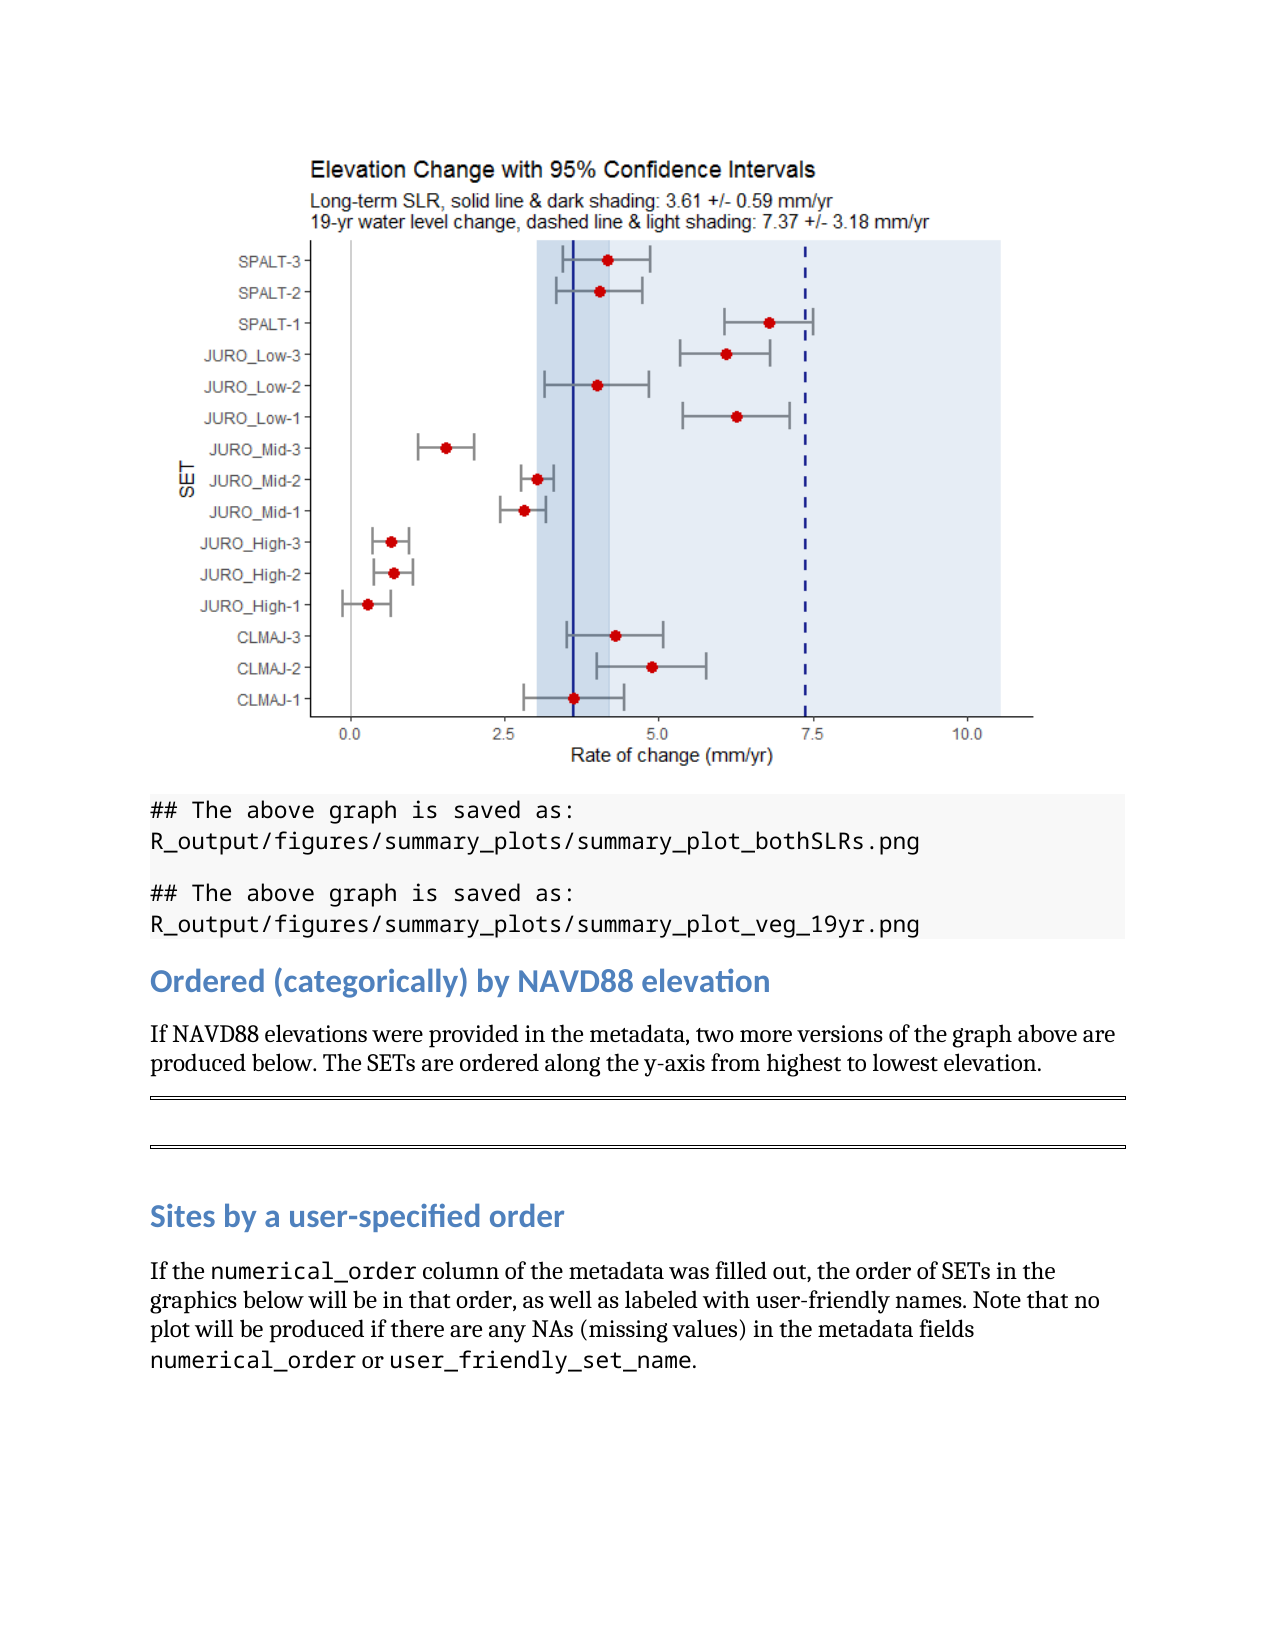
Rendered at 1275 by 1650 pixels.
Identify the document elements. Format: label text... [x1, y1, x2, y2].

text If NAVD88 elevations were provided in the metadata, two more versions of the graph above are produced below. The SETs are ordered along the y-axis from highest to lowest elevation. [150, 1020, 1125, 1077]
text ## The above graph is saved as: R_output/figures/summary_plots/summary_plot_veg_19yr.png [150, 877, 1125, 939]
text If the numerical_order column of the metadata was filled out, the order of SETs in the graphics below will be in that order, as well as labeled with user-friendly names. Note that no plot will be produced if there are any NAs (missing values) in the metadata fields numerical_order or user_friendly_set_name. [150, 1255, 1125, 1375]
picture [168, 150, 1044, 775]
subtitle Ordered (categorically) by NAVD88 elevation [150, 960, 1125, 1001]
text ## The above graph is saved as: R_output/figures/summary_plots/summary_plot_bothSLRs.png [150, 794, 1125, 856]
subtitle Sites by a user-specified order [150, 1195, 1125, 1236]
